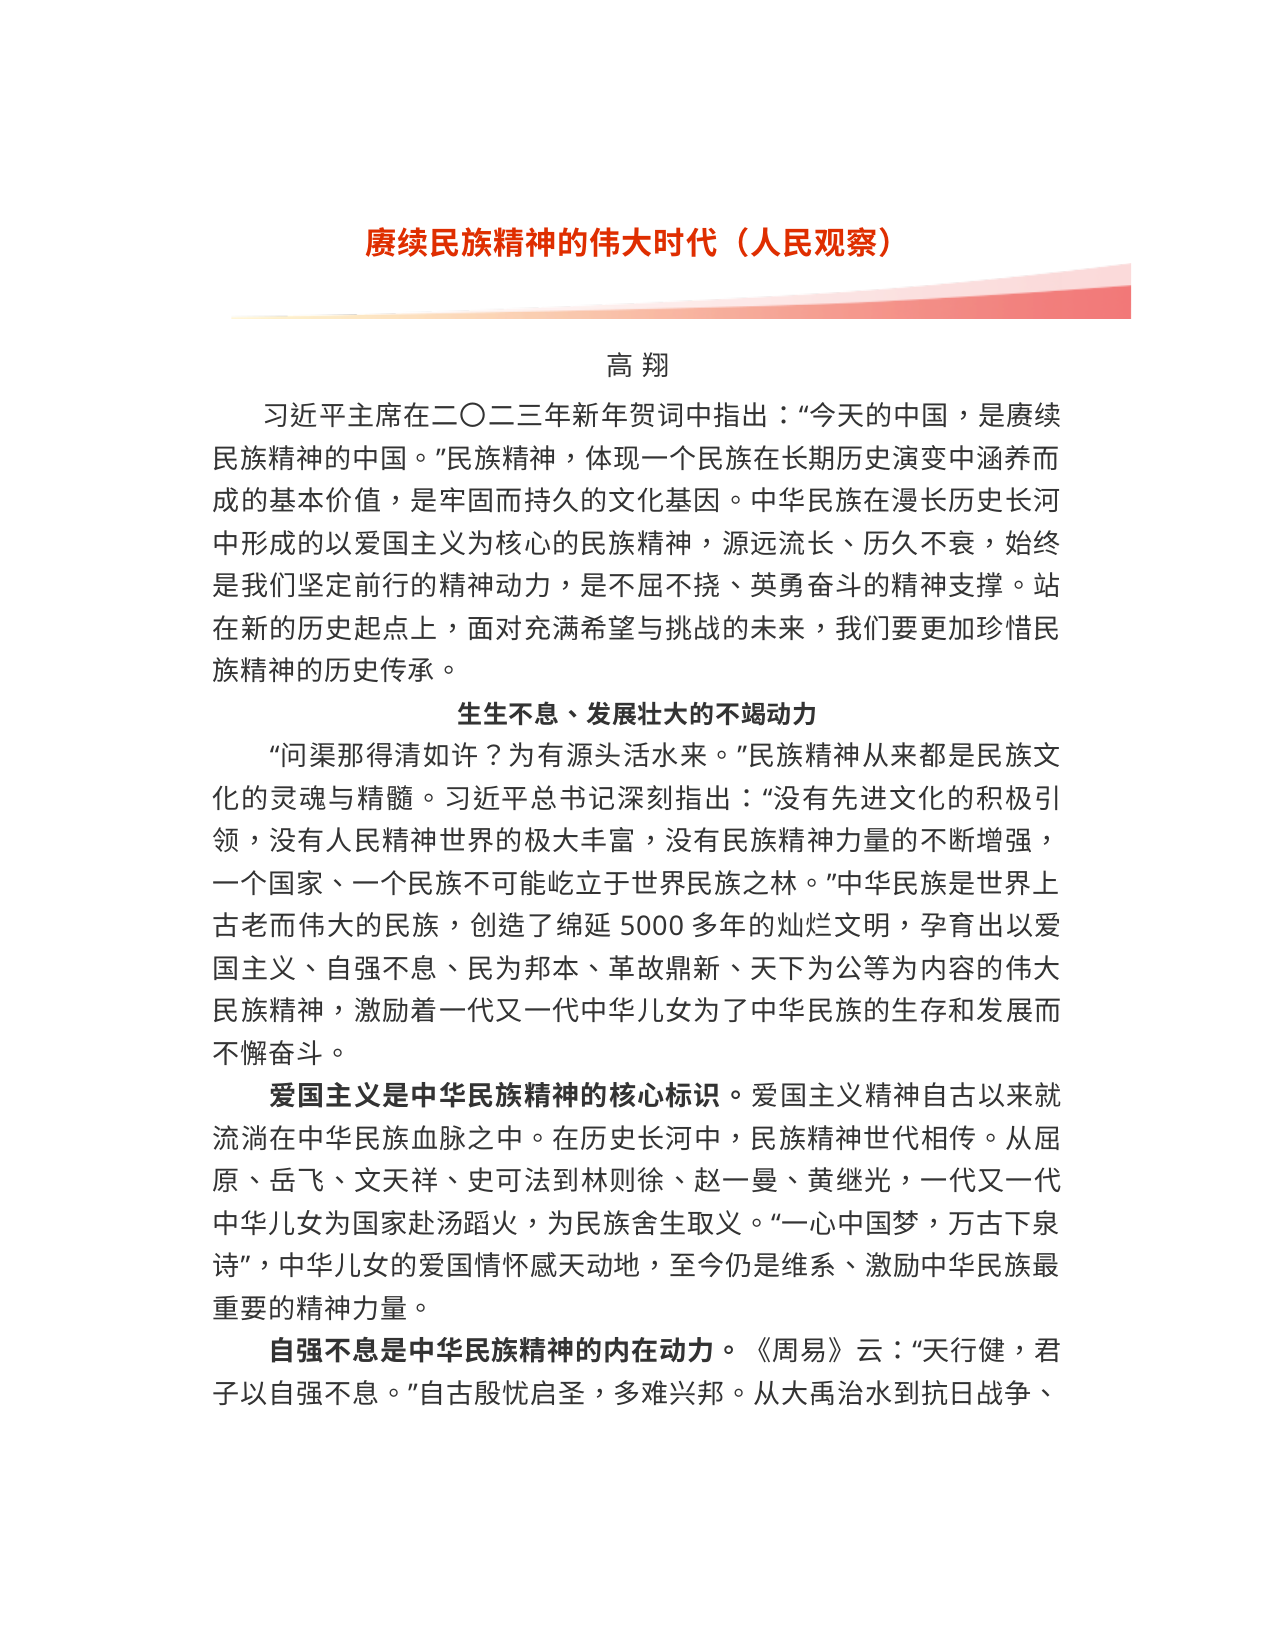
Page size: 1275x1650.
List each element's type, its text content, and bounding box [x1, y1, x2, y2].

picture [231, 263, 1132, 319]
text 高 翔 [212, 334, 1062, 383]
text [212, 1326, 1062, 1417]
text 爱国主义是中华民族精神的核心标识。爱国主义精神自古以来就流淌在中华民族血脉之中。在历史长河中，民族精神世代相传。从屈原、岳飞、文天祥、史可法到林则徐、赵一曼、黄继光，一代又一代中华儿女为国家赴汤蹈火，为民族舍生取义。“一心中国梦，万古下泉诗”，中华儿女的爱国情怀感天动地，至今仍是维系、激励中华民族最重要的精神力量。 [212, 1071, 1062, 1326]
text 生生不息、发展壮大的不竭动力 [212, 688, 1062, 731]
text 习近平主席在二〇二三年新年贺词中指出：“今天的中国，是赓续民族精神的中国。”民族精神，体现一个民族在长期历史演变中涵养而成的基本价值，是牢固而持久的文化基因。中华民族在漫长历史长河中形成的以爱国主义为核心的民族精神，源远流长、历久不衰，始终是我们坚定前行的精神动力，是不屈不挠、英勇奋斗的精神支撑。站在新的历史起点上，面对充满希望与挑战的未来，我们要更加珍惜民族精神的历史传承。 [212, 385, 1062, 688]
text 赓续民族精神的伟大时代（人民观察） [212, 203, 1062, 263]
text “问渠那得清如许？为有源头活水来。”民族精神从来都是民族文化的灵魂与精髓。习近平总书记深刻指出：“没有先进文化的积极引领，没有人民精神世界的极大丰富，没有民族精神力量的不断增强，一个国家、一个民族不可能屹立于世界民族之林。”中华民族是世界上古老而伟大的民族，创造了绵延5000多年的灿烂文明，孕育出以爱国主义、自强不息、民为邦本、革故鼎新、天下为公等为内容的伟大民族精神，激励着一代又一代中华儿女为了中华民族的生存和发展而不懈奋斗。 [212, 731, 1062, 1071]
